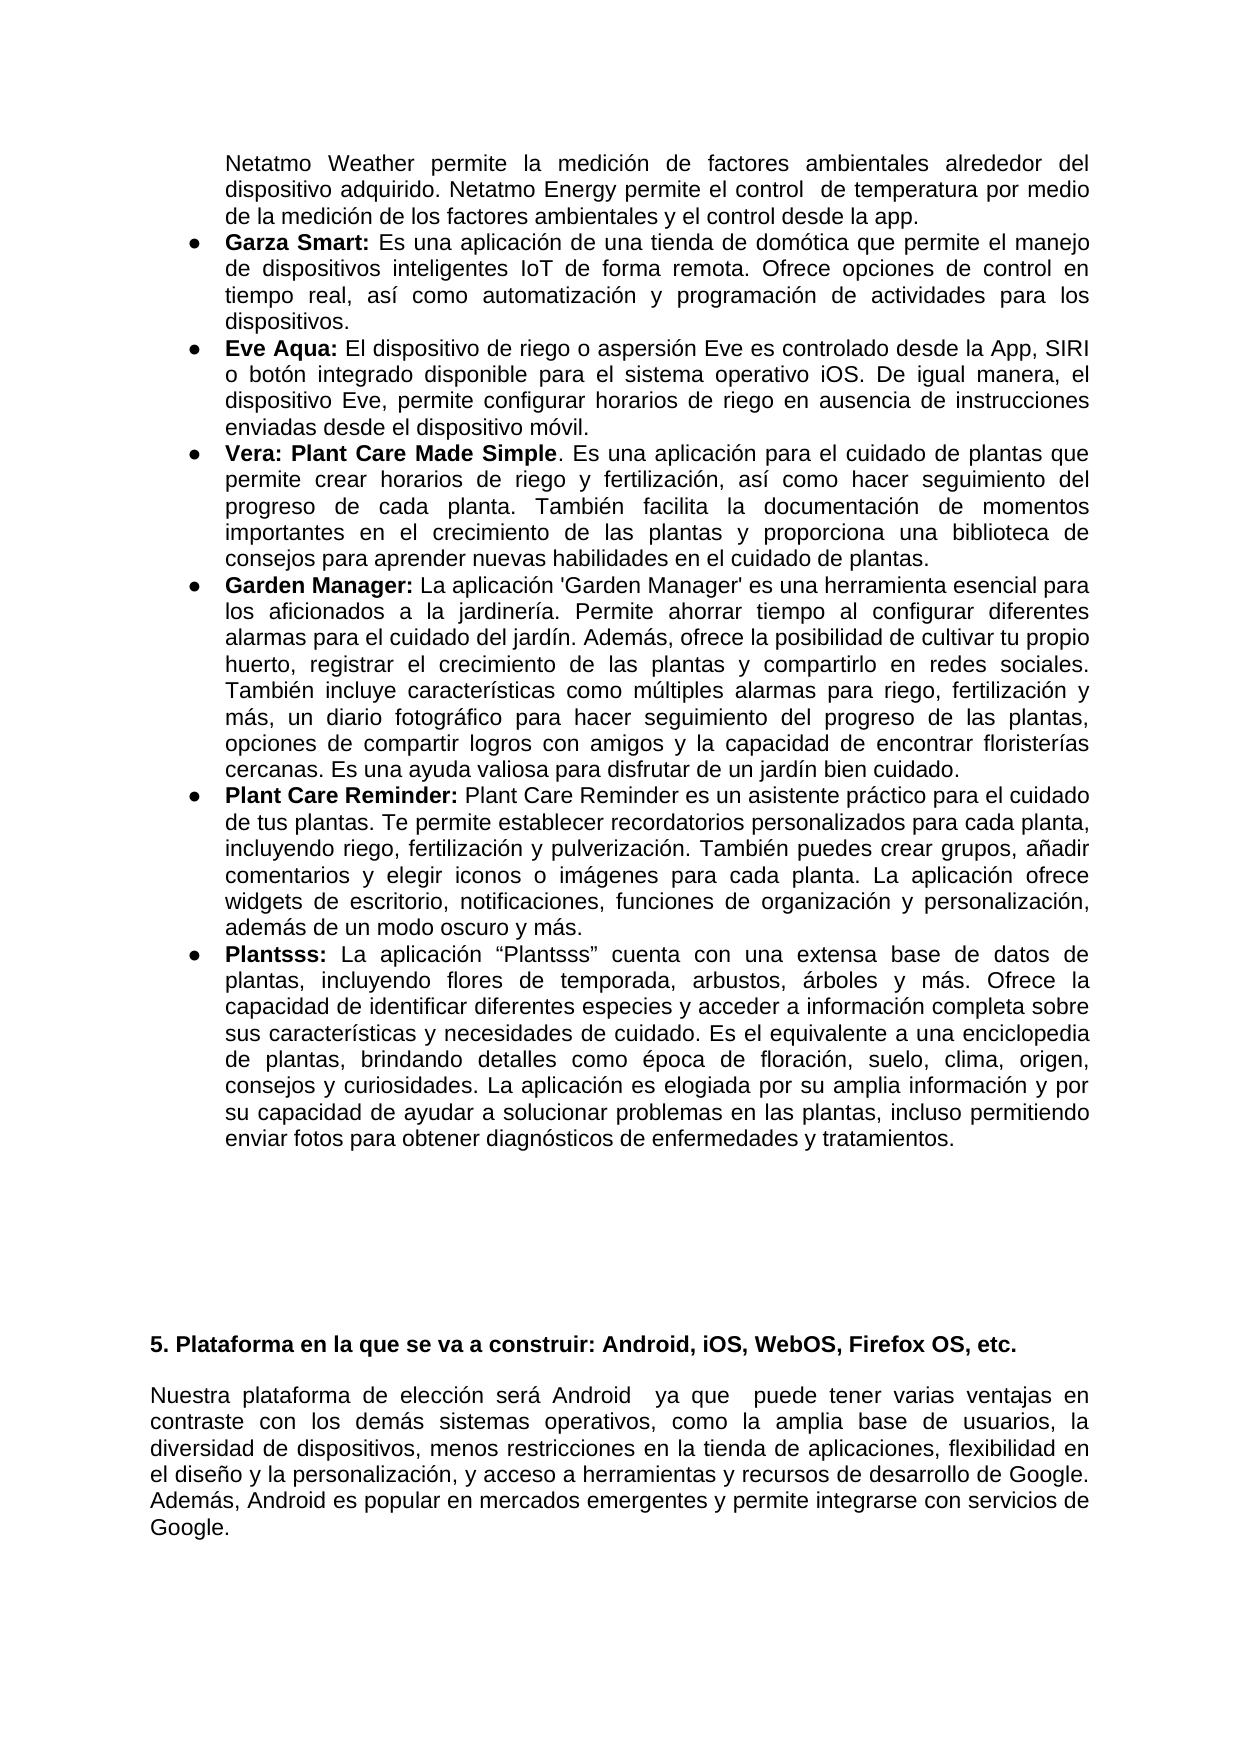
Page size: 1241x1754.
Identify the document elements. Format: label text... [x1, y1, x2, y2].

list Eve Aqua: El dispositivo de riego o aspersión Eve es controlado desde la App, SIRI o botón integrado disponible para el sistema operativo iOS. De igual manera, el dispositivo Eve, permite configurar horarios de riego en ausencia de instrucciones enviadas desde el dispositivo móvil. [187, 334, 1090, 440]
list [187, 150, 1090, 229]
list Vera: Plant Care Made Simple. Es una aplicación para el cuidado de plantas que permite crear horarios de riego y fertilización, así como hacer seguimiento del progreso de cada planta. También facilita la documentación de momentos importantes en el crecimiento de las plantas y proporciona una biblioteca de consejos para aprender nuevas habilidades en el cuidado de plantas. [187, 440, 1090, 572]
list Plantsss: La aplicación “Plantsss” cuenta con una extensa base de datos de plantas, incluyendo flores de temporada, arbustos, árboles y más. Ofrece la capacidad de identificar diferentes especies y acceder a información completa sobre sus características y necesidades de cuidado. Es el equivalente a una enciclopedia de plantas, brindando detalles como época de floración, suelo, clima, origen, consejos y curiosidades. La aplicación es elogiada por su amplia información y por su capacidad de ayudar a solucionar problemas en las plantas, incluso permitiendo enviar fotos para obtener diagnósticos de enfermedades y tratamientos. [187, 941, 1090, 1151]
text Nuestra plataforma de elección será Android ya que puede tener varias ventajas en contraste con los demás sistemas operativos, como la amplia base de usuarios, la diversidad de dispositivos, menos restricciones en la tienda de aplicaciones, flexibilidad en el diseño y la personalización, y acceso a herramientas y recursos de desarrollo de Google. Además, Android es popular en mercados emergentes y permite integrarse con servicios de Google. [150, 1382, 1090, 1540]
list Garza Smart: Es una aplicación de una tienda de domótica que permite el manejo de dispositivos inteligentes IoT de forma remota. Ofrece opciones de control en tiempo real, así como automatización y programación de actividades para los dispositivos. [187, 229, 1090, 334]
list Plant Care Reminder: Plant Care Reminder es un asistente práctico para el cuidado de tus plantas. Te permite establecer recordatorios personalizados para cada planta, incluyendo riego, fertilización y pulverización. También puedes crear grupos, añadir comentarios y elegir iconos o imágenes para cada planta. La aplicación ofrece widgets de escritorio, notificaciones, funciones de organización y personalización, además de un modo oscuro y más. [187, 782, 1090, 941]
text 5. Plataforma en la que se va a construir: Android, iOS, WebOS, Firefox OS, etc. [150, 1331, 1090, 1357]
list Garden Manager: La aplicación 'Garden Manager' es una herramienta esencial para los aficionados a la jardinería. Permite ahorrar tiempo al configurar diferentes alarmas para el cuidado del jardín. Además, ofrece la posibilidad de cultivar tu propio huerto, registrar el crecimiento de las plantas y compartirlo en redes sociales. También incluye características como múltiples alarmas para riego, fertilización y más, un diario fotográfico para hacer seguimiento del progreso de las plantas, opciones de compartir logros con amigos y la capacidad de encontrar floristerías cercanas. Es una ayuda valiosa para disfrutar de un jardín bien cuidado. [187, 572, 1090, 782]
